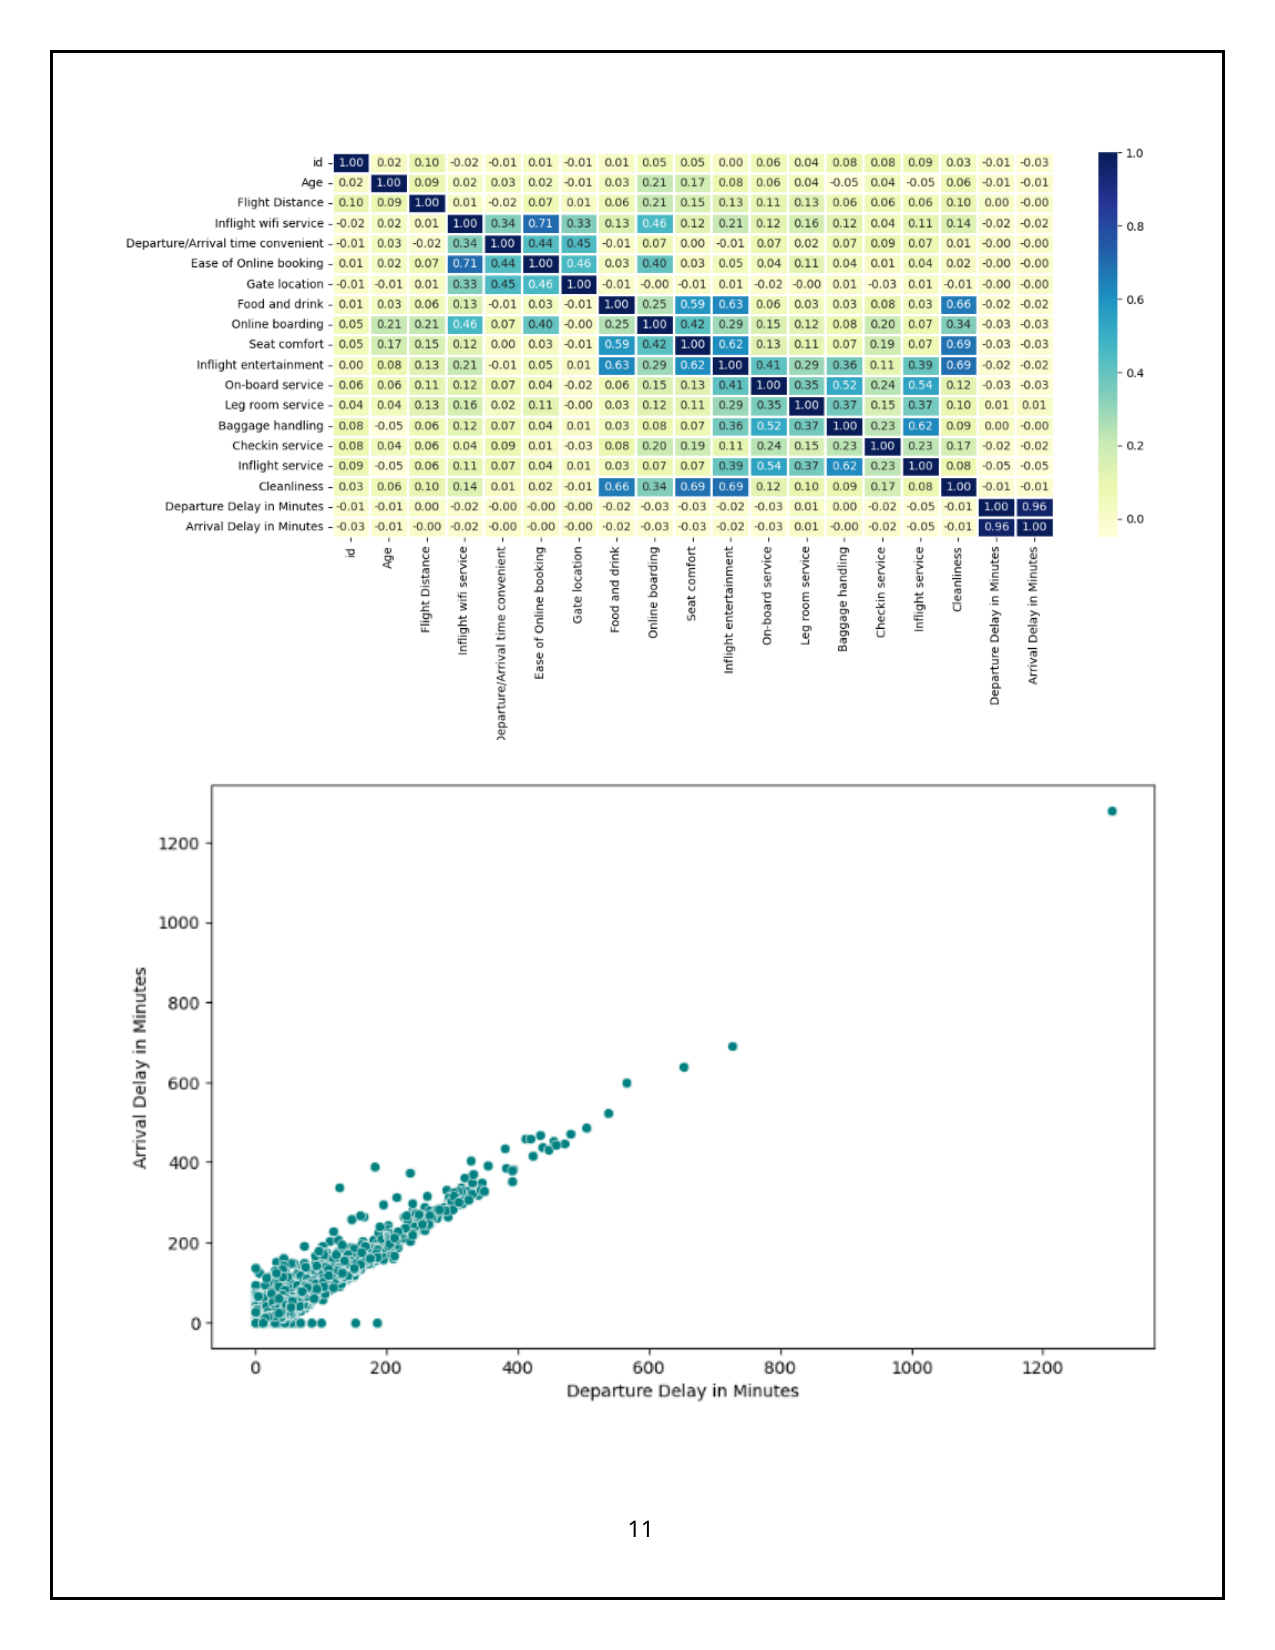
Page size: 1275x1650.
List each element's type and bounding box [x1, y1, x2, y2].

picture [125, 779, 1157, 1405]
picture [125, 141, 1145, 740]
